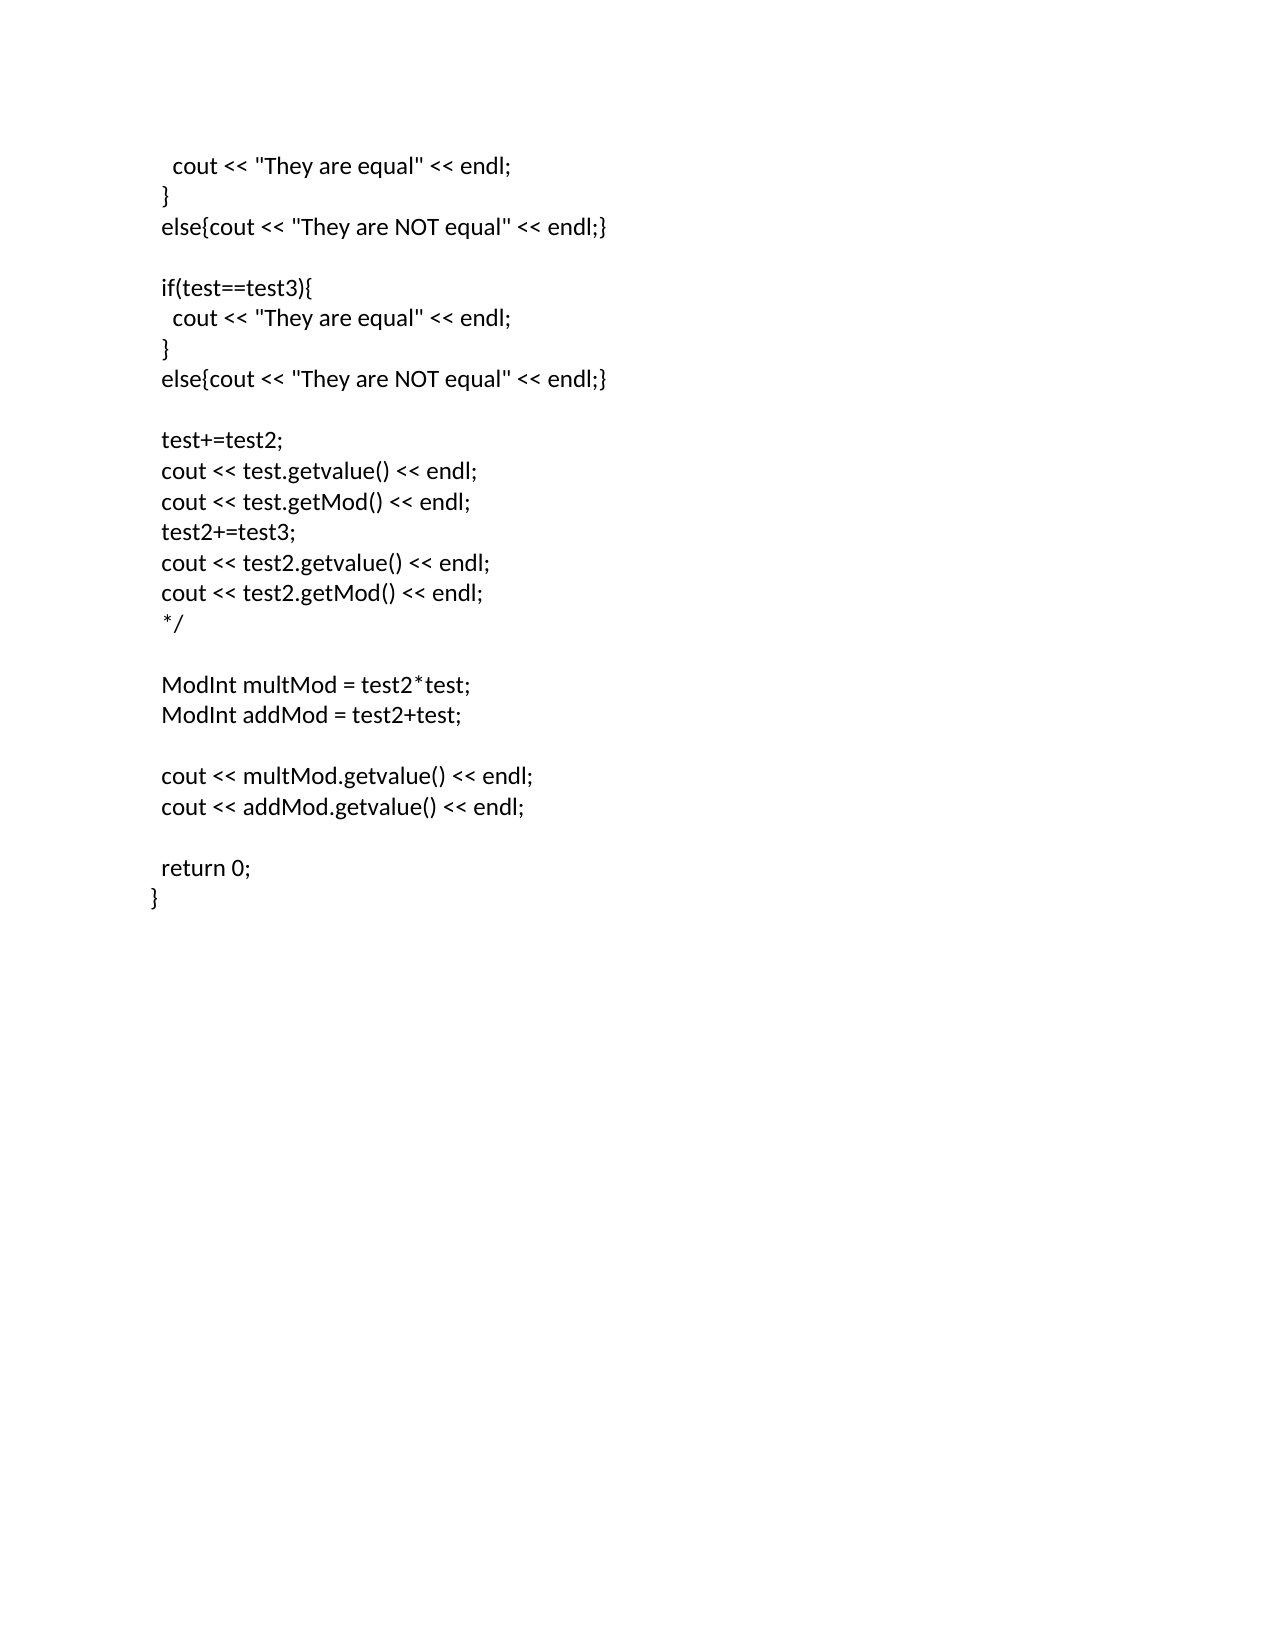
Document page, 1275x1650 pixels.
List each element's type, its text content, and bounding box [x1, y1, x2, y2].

text } [150, 882, 1125, 913]
text return 0; [150, 852, 1125, 882]
text cout << addMod.getvalue() << endl; [150, 791, 1125, 821]
text else{cout << "They are NOT equal" << endl;} [150, 211, 1125, 242]
text cout << "They are equal" << endl; [150, 303, 1125, 333]
text } [150, 181, 1125, 211]
text ModInt addMod = test2+test; [150, 699, 1125, 730]
text cout << test.getMod() << endl; [150, 486, 1125, 516]
text } [150, 333, 1125, 364]
text */ [150, 608, 1125, 638]
text cout << test2.getMod() << endl; [150, 577, 1125, 608]
text ModInt multMod = test2*test; [150, 669, 1125, 699]
text test2+=test3; [150, 516, 1125, 547]
text if(test==test3){ [150, 272, 1125, 303]
text cout << "They are equal" << endl; [150, 150, 1125, 181]
text cout << test.getvalue() << endl; [150, 455, 1125, 486]
text cout << multMod.getvalue() << endl; [150, 760, 1125, 791]
text cout << test2.getvalue() << endl; [150, 547, 1125, 577]
text else{cout << "They are NOT equal" << endl;} [150, 364, 1125, 394]
text test+=test2; [150, 425, 1125, 455]
